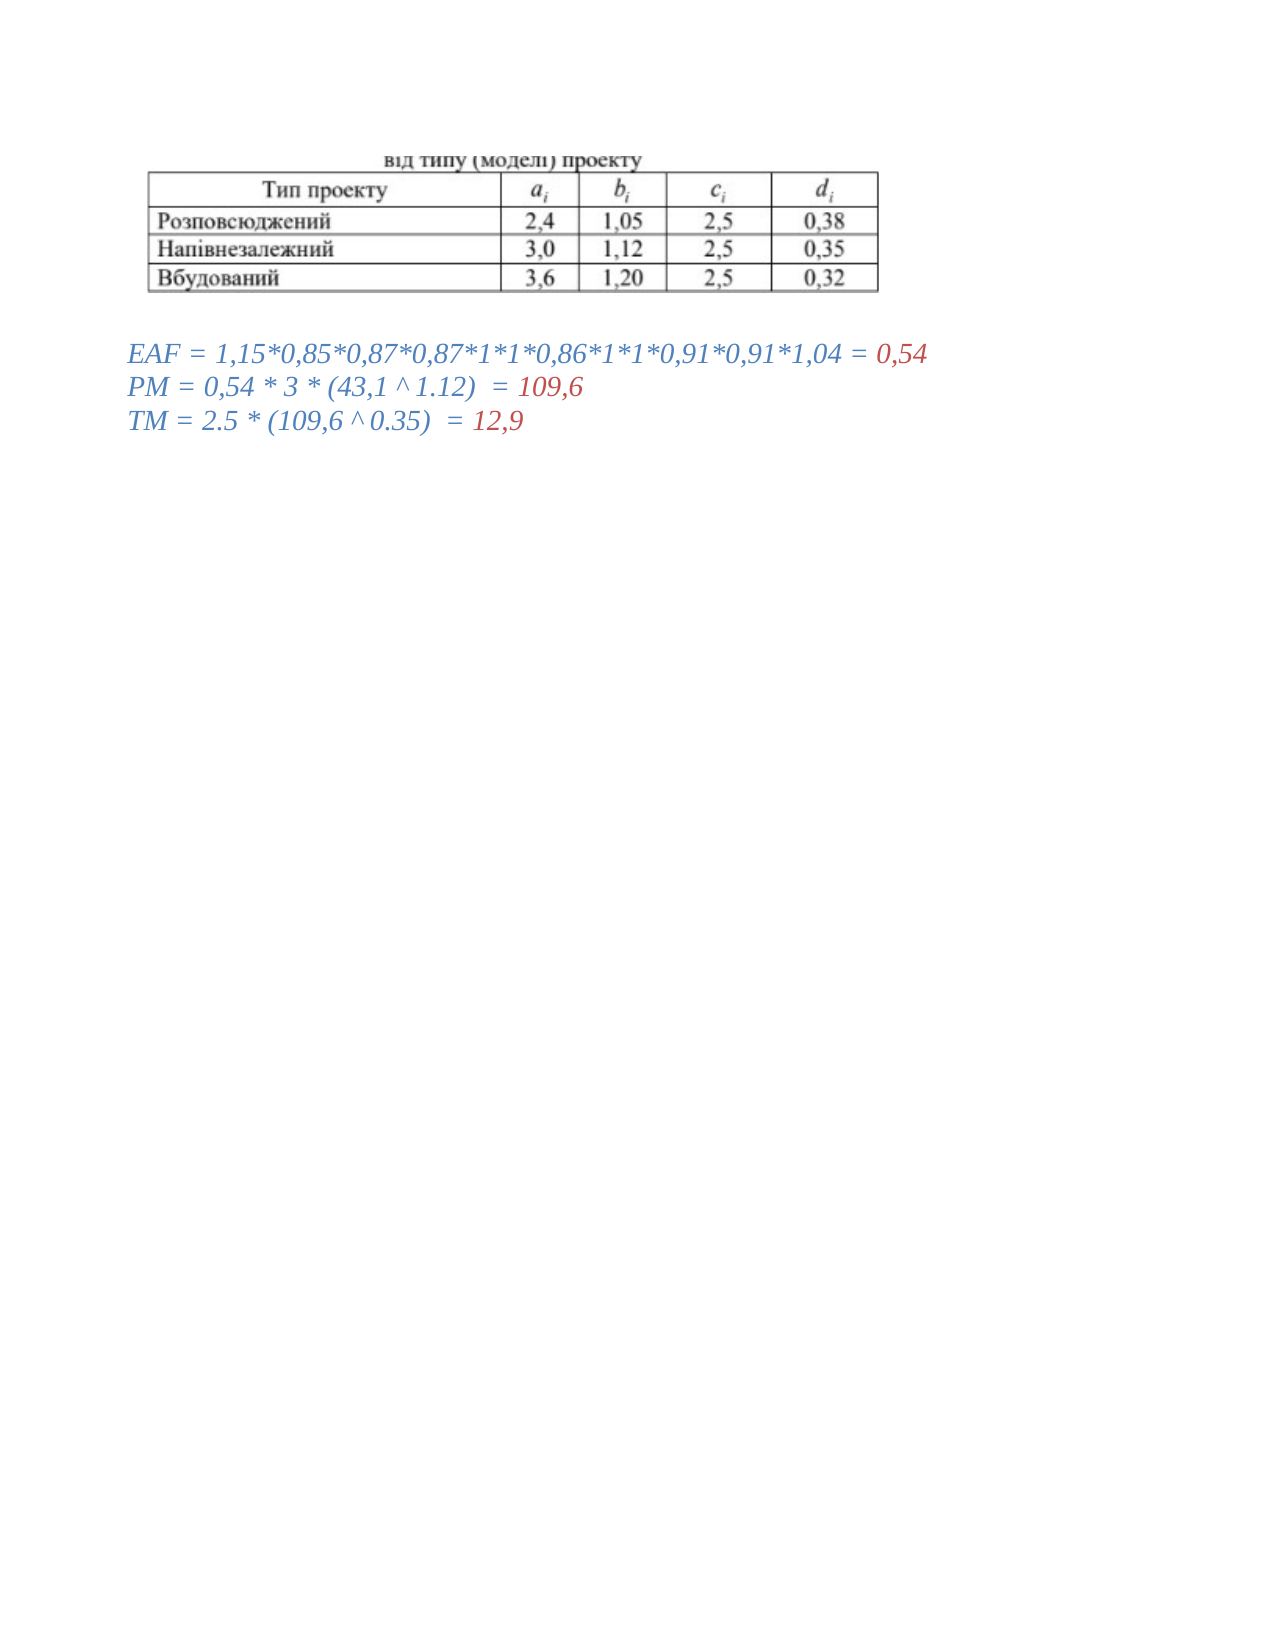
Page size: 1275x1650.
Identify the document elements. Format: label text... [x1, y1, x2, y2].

picture [147, 156, 879, 293]
text TM = 2.5 * (109,6 ^ 0.35) = 12,9 [127, 403, 1179, 436]
text EAF = 1,15*0,85*0,87*0,87*1*1*0,86*1*1*0,91*0,91*1,04 = 0,54 [127, 336, 1179, 369]
text PM = 0,54 * 3 * (43,1 ^ 1.12) = 109,6 [127, 369, 1179, 403]
